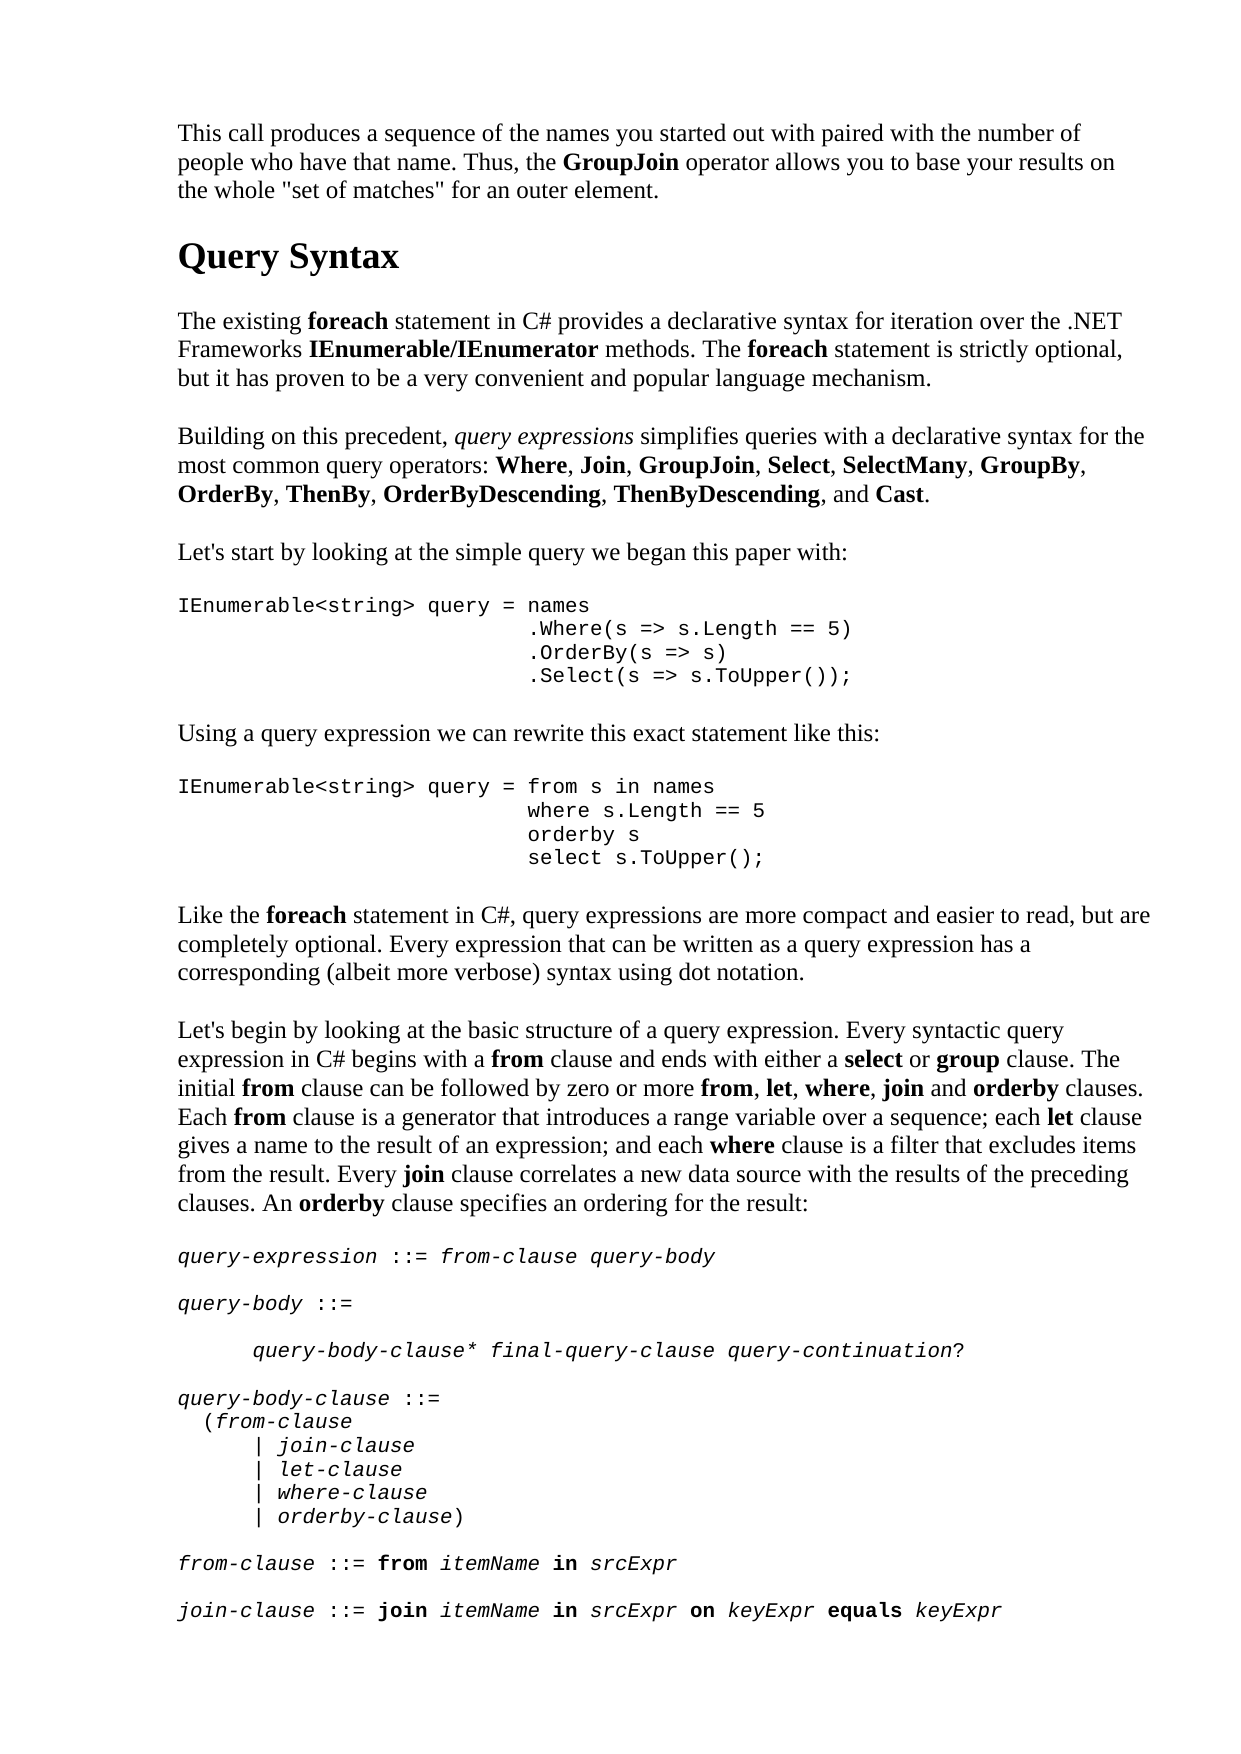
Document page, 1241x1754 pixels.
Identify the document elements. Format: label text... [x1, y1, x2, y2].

text Using a query expression we can rewrite this exact statement like this: [177, 718, 1152, 747]
text (from-clause [177, 1411, 1152, 1435]
text from-clause ::= from itemName in srcExpr [177, 1553, 1152, 1577]
text query-expression ::= from-clause query-body [177, 1246, 1152, 1269]
text .Select(s => s.ToUpper()); [177, 666, 1152, 689]
text Query Syntax [177, 233, 1152, 277]
text where s.Length == 5 [177, 800, 1152, 823]
text | let-clause [177, 1459, 1152, 1482]
text select s.ToUpper(); [177, 847, 1152, 871]
text query-body-clause* final-query-clause query-continuation? [177, 1340, 1152, 1364]
text Like the foreach statement in C#, query expressions are more compact and easier to read, but are completely optional. Every expression that can be written as a query expression has a corresponding (albeit more verbose) syntax using dot notation. [177, 900, 1152, 986]
text .OrderBy(s => s) [177, 642, 1152, 666]
text This call produces a sequence of the names you started out with paired with the number of people who have that name. Thus, the GroupJoin operator allows you to base your results on the whole "set of matches" for an outer element. [177, 118, 1152, 204]
text Building on this precedent, query expressions simplifies queries with a declarative syntax for the most common query operators: Where, Join, GroupJoin, Select, SelectMany, GroupBy, OrderBy, ThenBy, OrderByDescending, ThenByDescending, and Cast. [177, 421, 1152, 507]
text Let's begin by looking at the basic structure of a query expression. Every syntactic query expression in C# begins with a from clause and ends with either a select or group clause. The initial from clause can be followed by zero or more from, let, where, join and orderby clauses. Each from clause is a generator that introduces a range variable over a sequence; each let clause gives a name to the result of an expression; and each where clause is a filter that excludes items from the result. Every join clause correlates a new data source with the results of the preceding clauses. An orderby clause specifies an ordering for the result: [177, 1015, 1152, 1217]
text | join-clause [177, 1435, 1152, 1459]
text The existing foreach statement in C# provides a declarative syntax for iteration over the .NET Frameworks IEnumerable/IEnumerator methods. The foreach statement is strictly optional, but it has proven to be a very convenient and popular language mechanism. [177, 306, 1152, 392]
text join-clause ::= join itemName in srcExpr on keyExpr equals keyExpr [177, 1601, 1152, 1624]
text orderby s [177, 823, 1152, 847]
text query-body-clause ::= [177, 1388, 1152, 1411]
text IEnumerable<string> query = names [177, 594, 1152, 618]
text query-body ::= [177, 1293, 1152, 1317]
text | where-clause [177, 1482, 1152, 1506]
text Let's start by looking at the simple query we began this paper with: [177, 537, 1152, 565]
text IEnumerable<string> query = from s in names [177, 776, 1152, 800]
text | orderby-clause) [177, 1506, 1152, 1529]
text .Where(s => s.Length == 5) [177, 618, 1152, 642]
